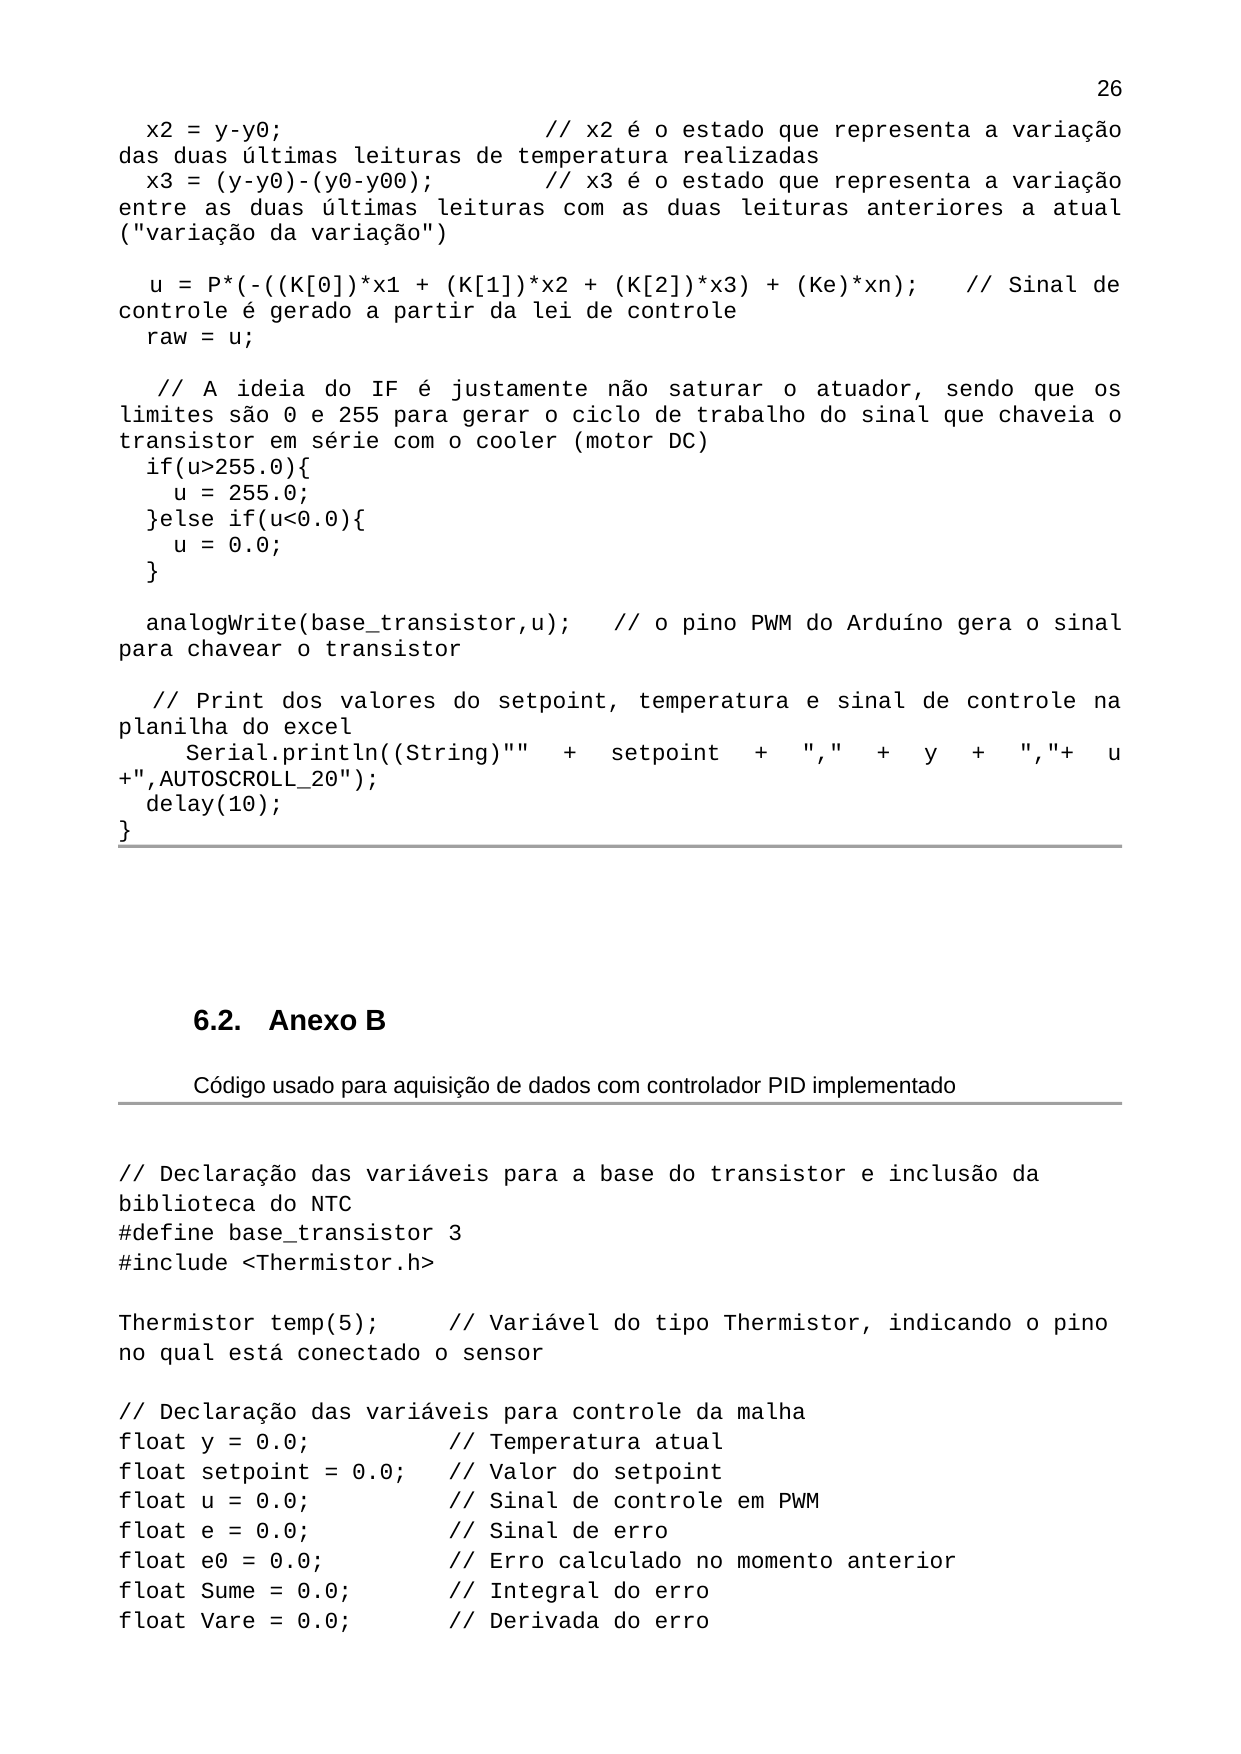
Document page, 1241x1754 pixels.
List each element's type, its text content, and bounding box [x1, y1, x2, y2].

text raw = u; [118, 326, 1122, 351]
text } [118, 559, 1122, 585]
text // A ideia do IF é justamente não saturar o atuador, sendo que os limites são 0 e 255 para gerar o ciclo de trabalho do sinal que chaveia o transistor em série com o cooler (motor DC) [118, 377, 1122, 455]
text u = 255.0; [118, 481, 1122, 507]
text #include <Thermistor.h> [118, 1252, 1122, 1277]
text // Declaração das variáveis para controle da malha [118, 1401, 1122, 1426]
text // Declaração das variáveis para a base do transistor e inclusão da biblioteca do NTC [118, 1162, 1122, 1218]
text x3 = (y-y0)-(y0-y00); // x3 é o estado que representa a variação entre as duas últimas leituras com as duas leituras anteriores a atual ("variação da variação") [118, 170, 1122, 248]
text } [118, 819, 1122, 844]
text u = 0.0; [118, 533, 1122, 559]
text if(u>255.0){ [118, 455, 1122, 481]
text float u = 0.0; // Sinal de controle em PWM [118, 1490, 1122, 1516]
text float e0 = 0.0; // Erro calculado no momento anterior [118, 1549, 1122, 1575]
text float Sume = 0.0; // Integral do erro [118, 1579, 1122, 1605]
text 6.2. Anexo B [118, 1003, 1122, 1036]
text // Print dos valores do setpoint, temperatura e sinal de controle na planilha do excel [118, 689, 1122, 741]
text u = P*(-((K[0])*x1 + (K[1])*x2 + (K[2])*x3) + (Ke)*xn); // Sinal de controle é gerado a partir da lei de controle [118, 274, 1122, 326]
text analogWrite(base_transistor,u); // o pino PWM do Arduíno gera o sinal para chavear o transistor [118, 611, 1122, 663]
text }else if(u<0.0){ [118, 507, 1122, 533]
text #define base_transistor 3 [118, 1222, 1122, 1248]
text float e = 0.0; // Sinal de erro [118, 1520, 1122, 1546]
text delay(10); [118, 793, 1122, 819]
text x2 = y-y0; // x2 é o estado que representa a variação das duas últimas leituras de temperatura realizadas [118, 118, 1122, 170]
text float setpoint = 0.0; // Valor do setpoint [118, 1460, 1122, 1486]
text float Vare = 0.0; // Derivada do erro [118, 1609, 1122, 1635]
text float y = 0.0; // Temperatura atual [118, 1430, 1122, 1456]
text Serial.println((String)"" + setpoint + "," + y + ","+ u +",AUTOSCROLL_20"); [118, 741, 1122, 793]
text Código usado para aquisição de dados com controlador PID implementado [118, 1072, 1122, 1098]
text Thermistor temp(5); // Variável do tipo Thermistor, indicando o pino no qual está conectado o sensor [118, 1311, 1122, 1367]
